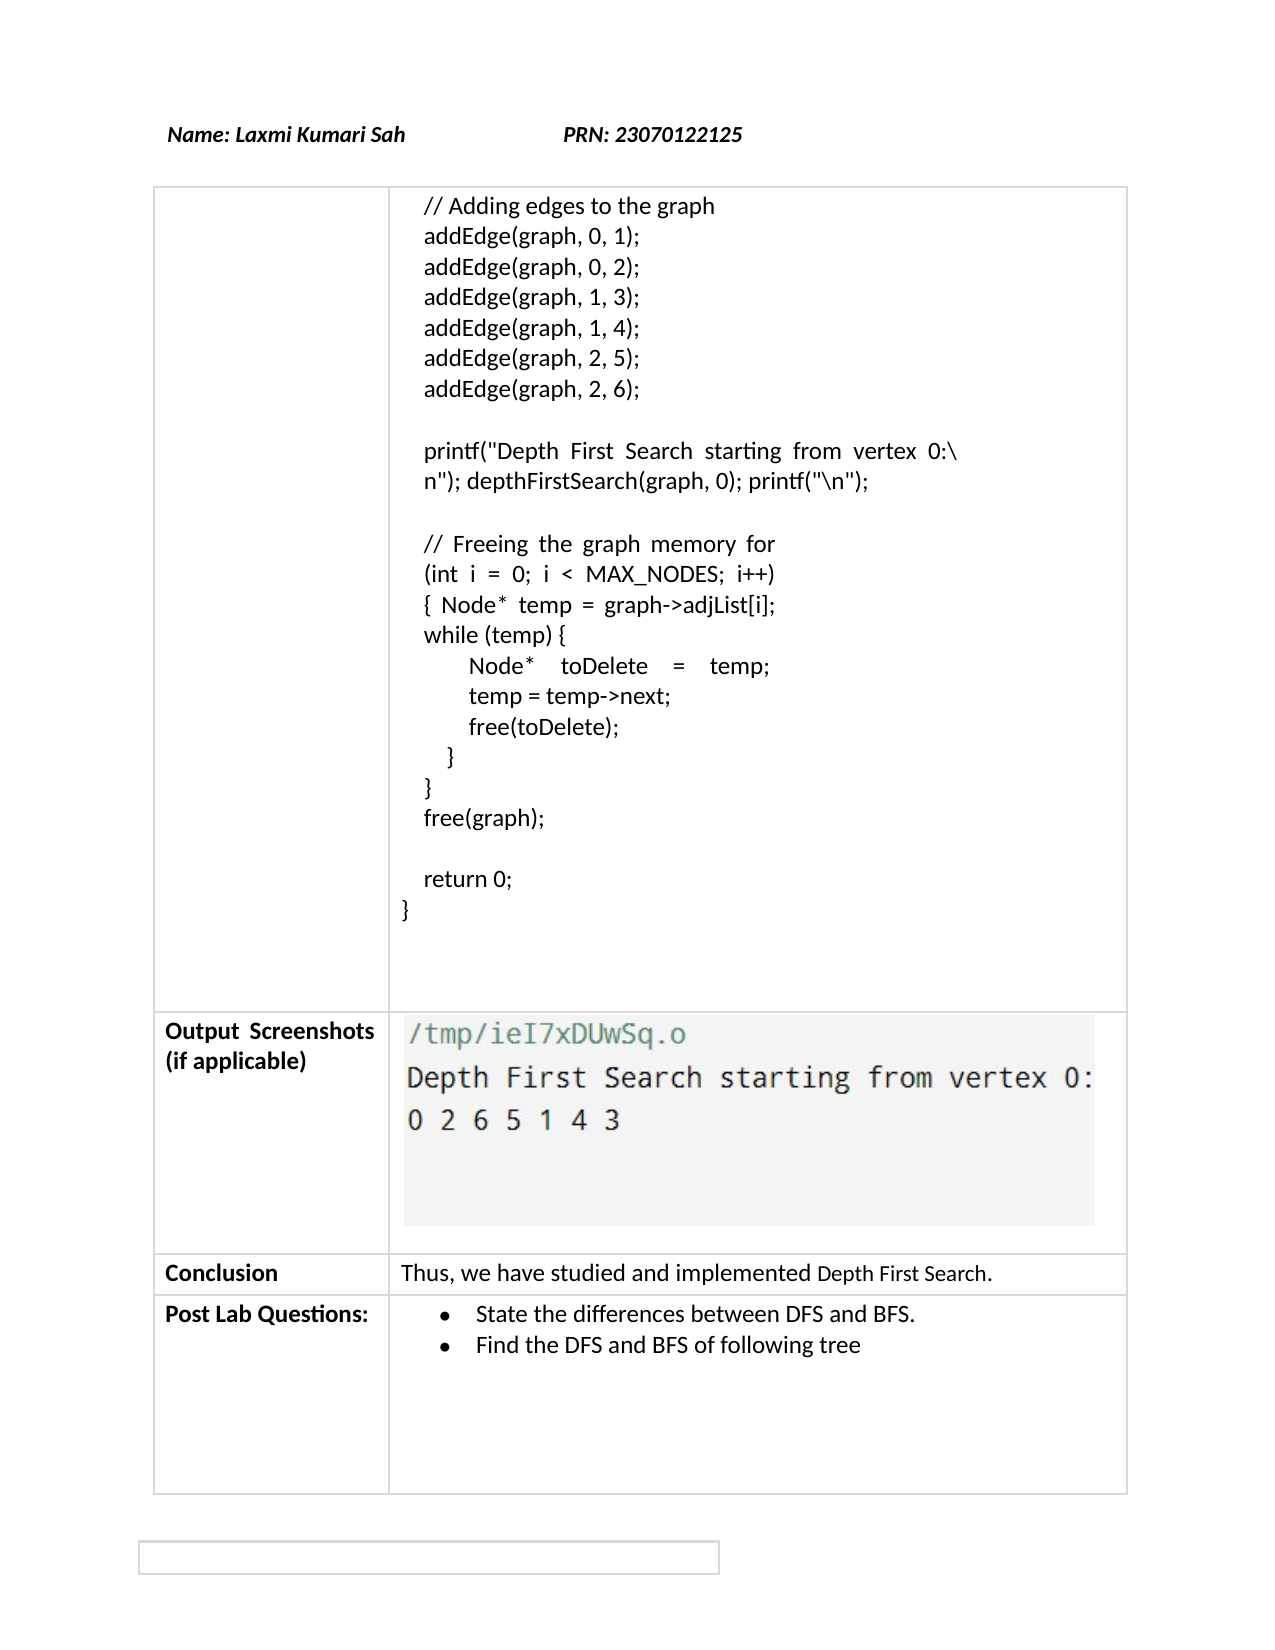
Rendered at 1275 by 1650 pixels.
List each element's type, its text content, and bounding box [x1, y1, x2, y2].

table_cell [390, 1013, 1126, 1253]
table_header // Adding edges to the graph addEdge(graph, 0, 1); addEdge(graph, 0, 2); addEdge(graph, 1, 3); addEdge(graph, 1, 4); addEdge(graph, 2, 5); addEdge(graph, 2, 6); printf("Depth First Search starting from vertex 0:\n"); depthFirstSearch(graph, 0); printf("\n"); // Freeing the graph memory for (int i = 0; i < MAX_NODES; i++) { Node* temp = graph->adjList[i]; while (temp) { Node* toDelete = temp; temp = temp->next; free(toDelete); } } free(graph); return 0; } [390, 188, 1126, 1011]
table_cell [390, 1296, 1126, 1493]
table_cell Conclusion [155, 1255, 388, 1294]
table_header [155, 188, 388, 1011]
table_cell Thus, we have studied and implemented Depth First Search. [390, 1255, 1126, 1294]
picture [404, 1015, 1095, 1226]
table_cell Post Lab Questions: [155, 1296, 388, 1493]
table_cell Output Screenshots (if applicable) [155, 1013, 388, 1253]
